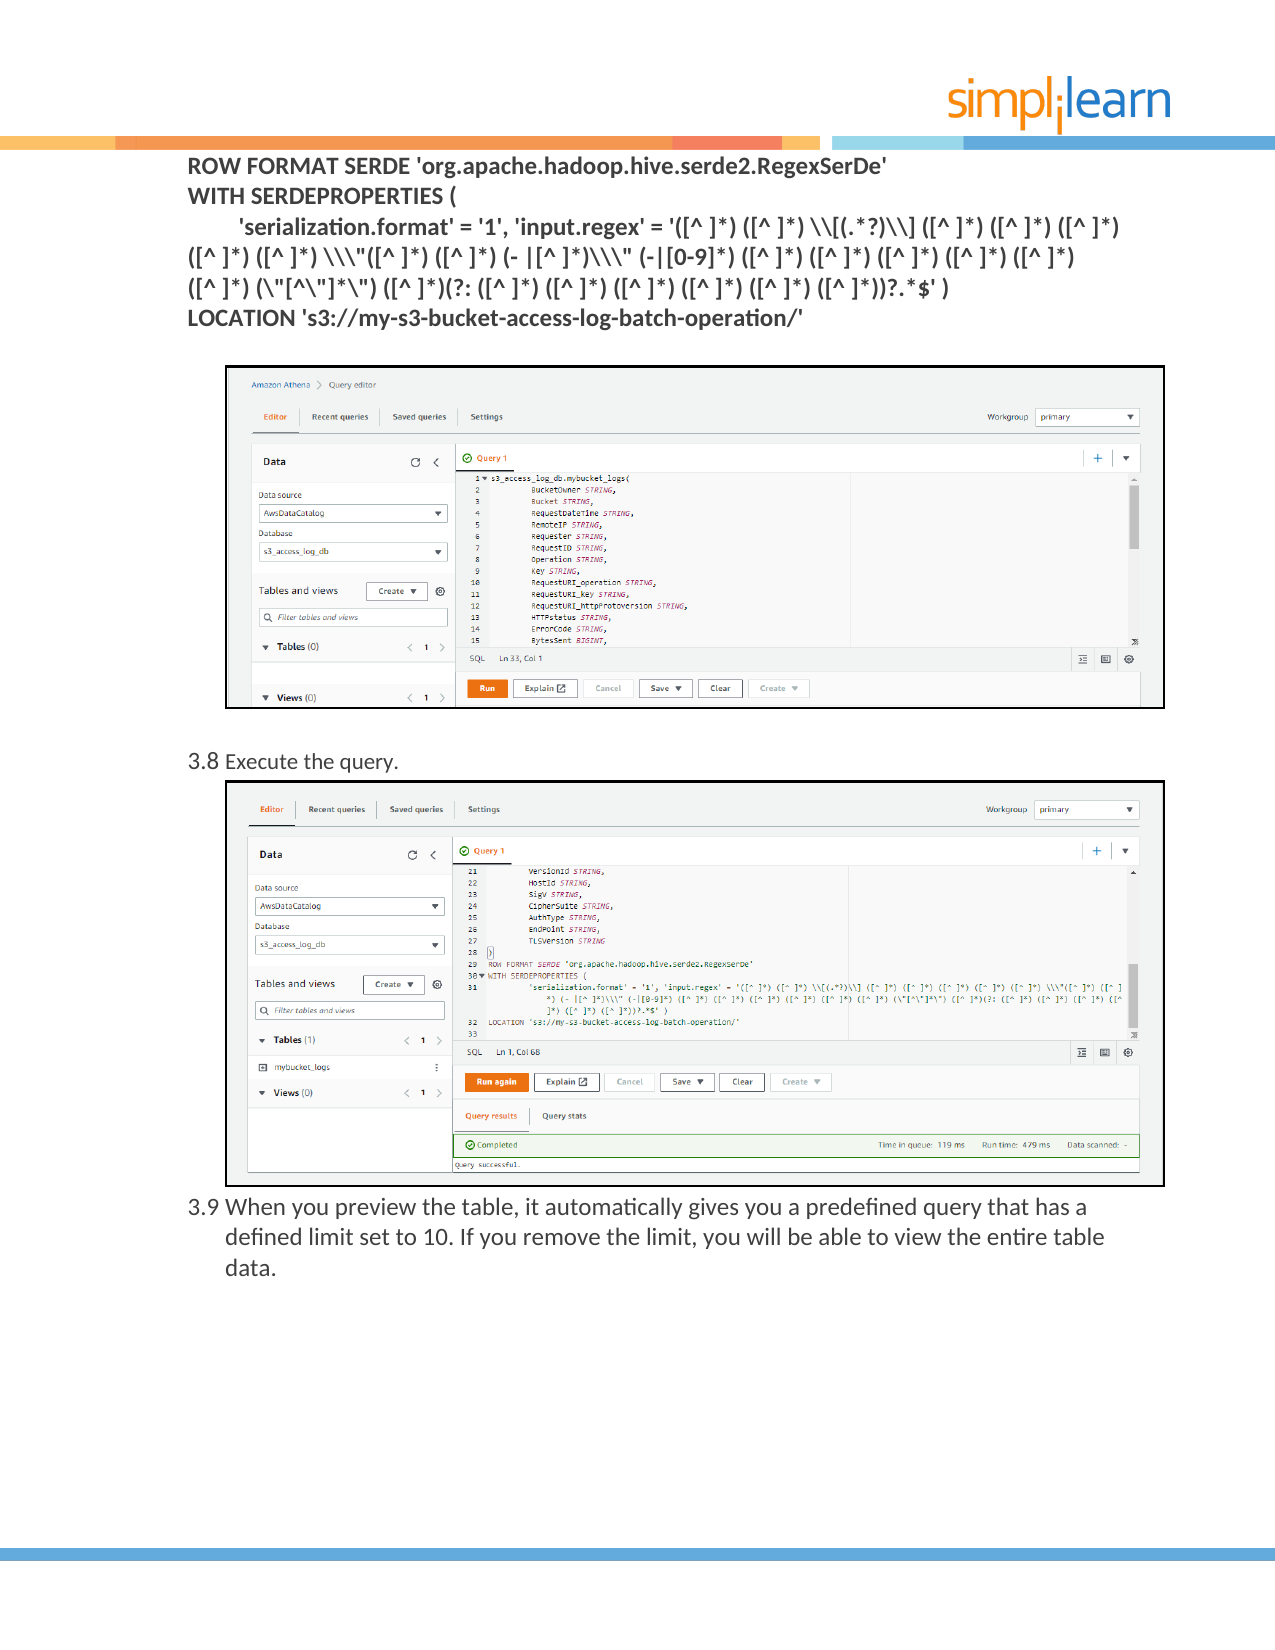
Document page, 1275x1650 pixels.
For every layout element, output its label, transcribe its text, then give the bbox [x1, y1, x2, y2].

text ROW FORMAT SERDE 'org.apache.hadoop.hive.serde2.RegexSerDe' [187, 150, 1125, 181]
list When you preview the table, it automatically gives you a predefined query that has a defined limit set to 10. If you remove the limit, you will be able to view the entire table data. [187, 1191, 1125, 1282]
text LOCATION 's3://my-s3-bucket-access-log-batch-operation/' [187, 303, 1125, 333]
text WITH SERDEPROPERTIES ( [187, 181, 1125, 211]
picture [227, 783, 1163, 1185]
text 'serialization.format' = '1', 'input.regex' = '([^ ]*) ([^ ]*) \\[(.*?)\\] ([^ ]*) ([^ ]*) ([^ ]*) ([^ ]*) ([^ ]*) \\\"([^ ]*) ([^ ]*) (- |[^ ]*)\\\" (-|[0-9]*) ([^ ]*) ([^ ]*) ([^ ]*) ([^ ]*) ([^ ]*) ([^ ]*) (\"[^\"]*\") ([^ ]*)(?: ([^ ]*) ([^ ]*) ([^ ]*) ([^ ]*) ([^ ]*) ([^ ]*))?.*$' ) [187, 211, 1125, 303]
list Execute the query. [187, 745, 1125, 776]
picture [227, 368, 1163, 707]
picture [0, 1548, 1275, 1562]
picture [0, 76, 1275, 150]
